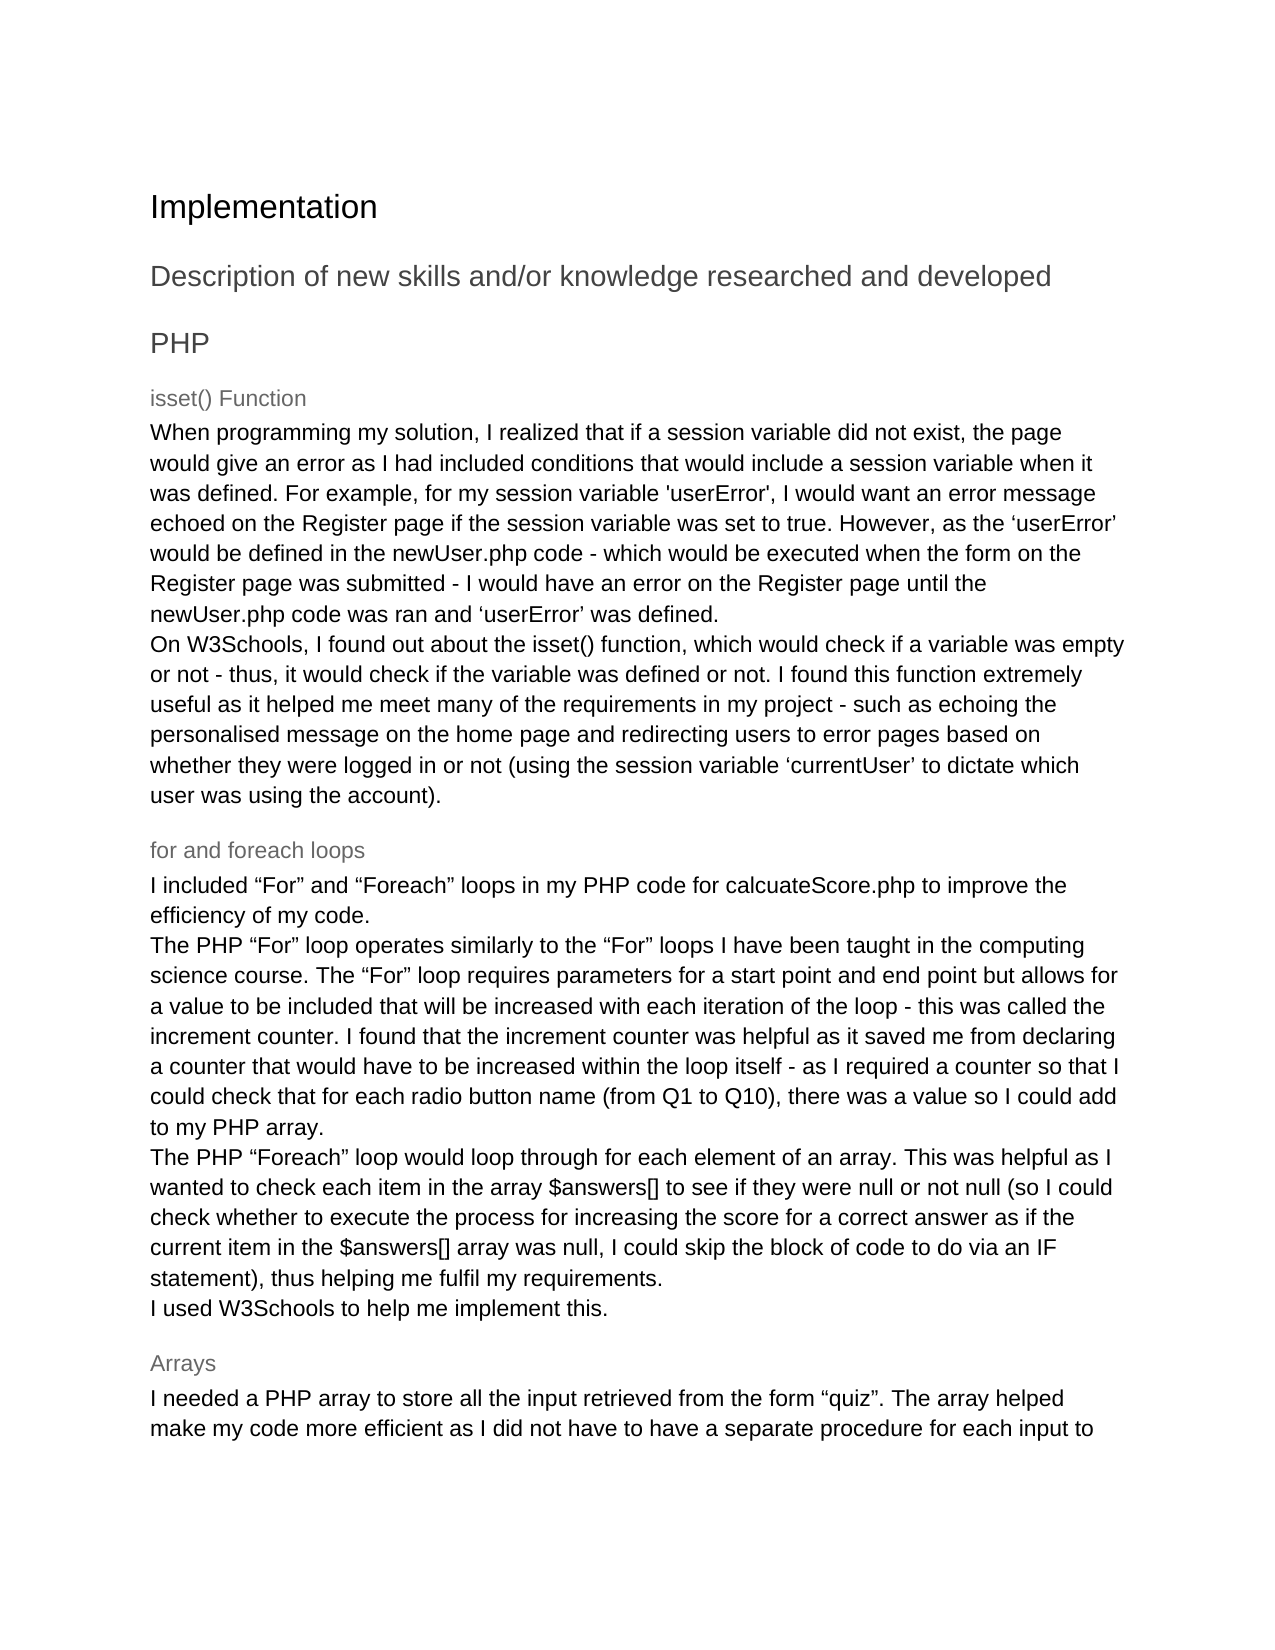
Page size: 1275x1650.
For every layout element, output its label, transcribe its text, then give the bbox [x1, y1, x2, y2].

text On W3Schools, I found out about the isset() function, which would check if a variable was empty or not - thus, it would check if the variable was defined or not. I found this function extremely useful as it helped me meet many of the requirements in my project - such as echoing the personalised message on the home page and redirecting users to error pages based on whether they were logged in or not (using the session variable ‘currentUser’ to dictate which user was using the account). [150, 631, 1125, 808]
subtitle isset() Function [150, 385, 1125, 411]
text The PHP “Foreach” loop would loop through for each element of an array. This was helpful as I wanted to check each item in the array $answers[] to see if they were null or not null (so I could check whether to execute the process for increasing the score for a correct answer as if the current item in the $answers[] array was null, I could skip the block of code to do via an IF statement), thus helping me fulfil my requirements. [150, 1144, 1125, 1291]
text The PHP “For” loop operates similarly to the “For” loops I have been taught in the computing science course. The “For” loop requires parameters for a start point and end point but allows for a value to be included that will be increased with each iteration of the loop - this was called the increment counter. I found that the increment counter was helpful as it saved me from declaring a counter that would have to be increased within the loop itself - as I required a counter so that I could check that for each radio button name (from Q1 to Q10), there was a value so I could add to my PHP array. [150, 932, 1125, 1140]
subtitle Description of new skills and/or knowledge researched and developed [150, 259, 1125, 293]
subtitle Arrays [150, 1350, 1125, 1376]
text I included “For” and “Foreach” loops in my PHP code for calcuateScore.php to improve the efficiency of my code. [150, 872, 1125, 928]
subtitle for and foreach loops [150, 837, 1125, 863]
text I used W3Schools to help me implement this. [150, 1295, 1125, 1321]
text When programming my solution, I realized that if a session variable did not exist, the page would give an error as I had included conditions that would include a session variable when it was defined. For example, for my session variable 'userError', I would want an error message echoed on the Register page if the session variable was set to true. However, as the ‘userError’ would be defined in the newUser.php code - which would be executed when the form on the Register page was submitted - I would have an error on the Register page until the newUser.php code was ran and ‘userError’ was defined. [150, 419, 1125, 627]
subtitle Implementation [150, 187, 1125, 226]
subtitle PHP [150, 326, 1125, 360]
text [150, 1384, 1125, 1441]
